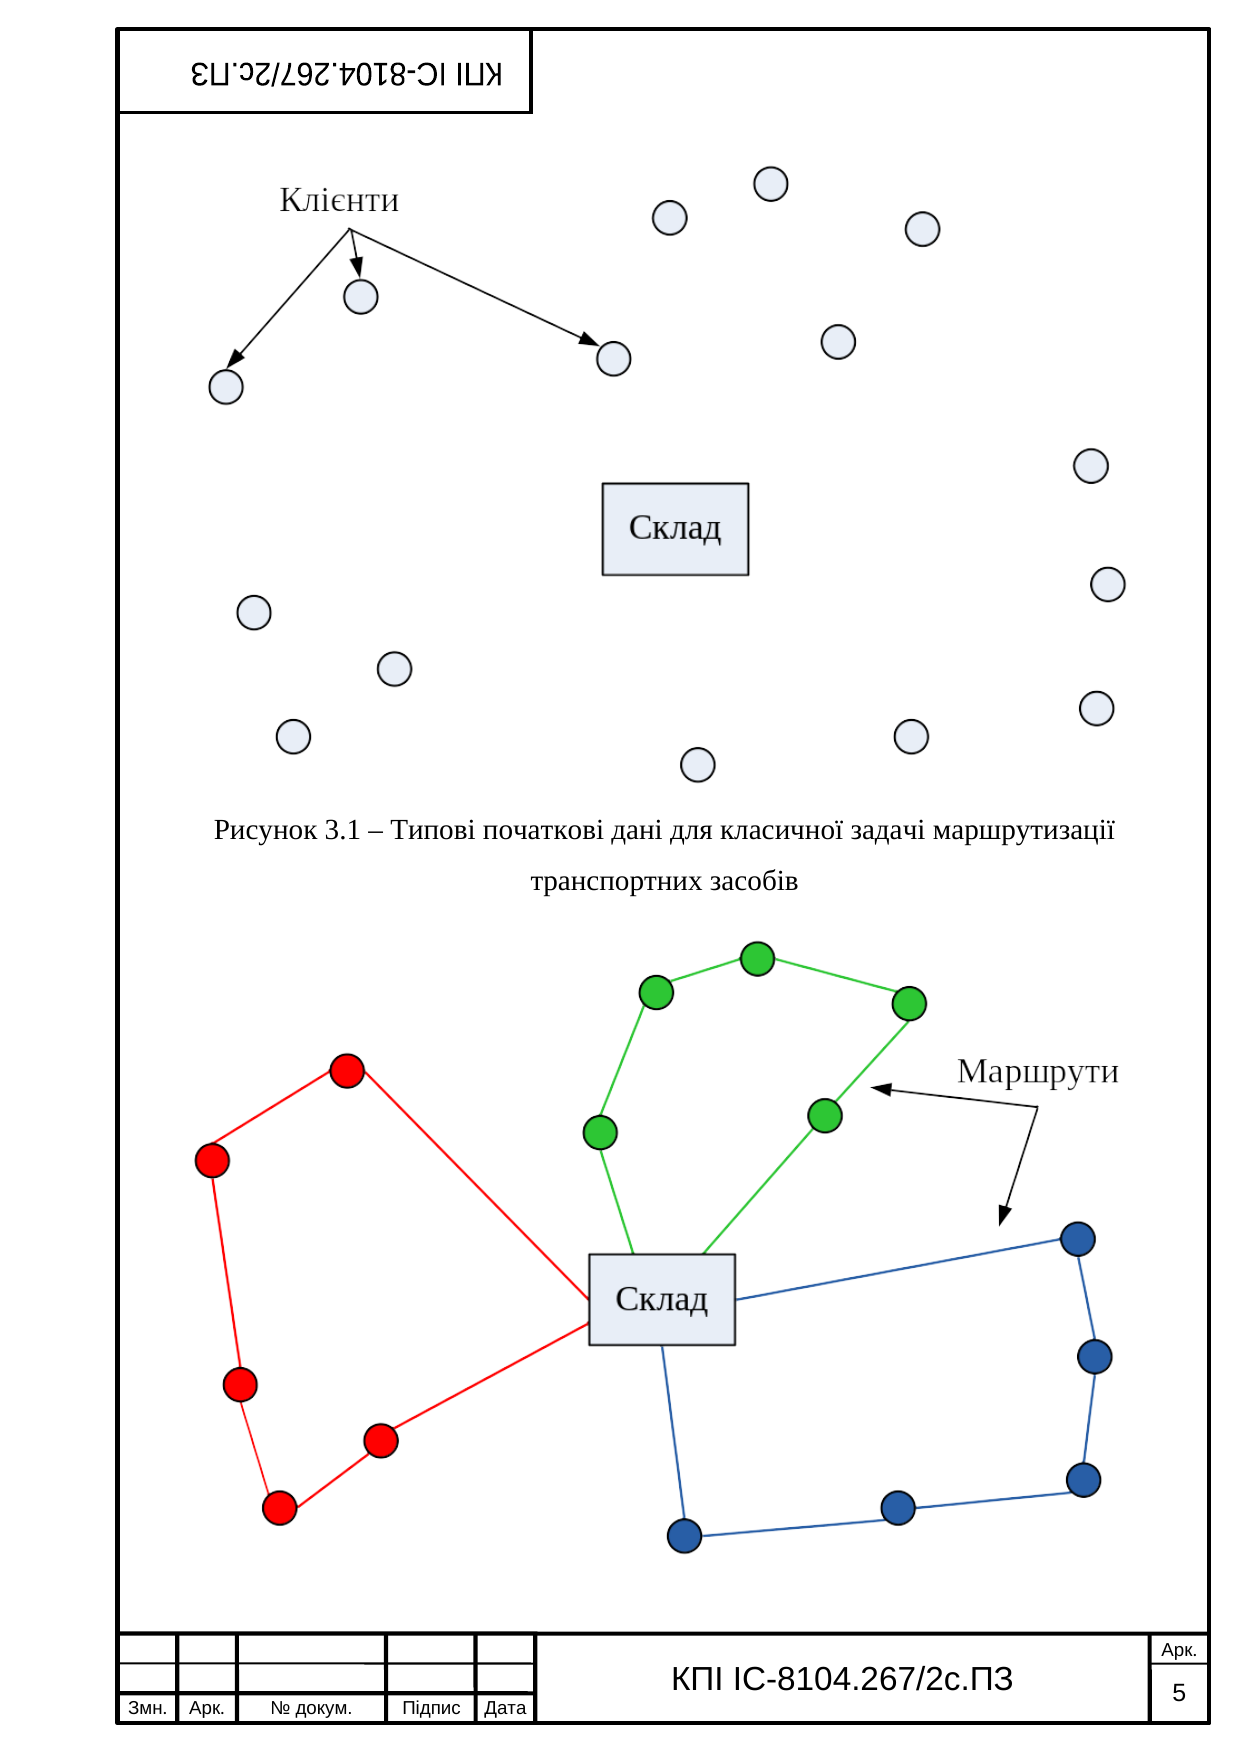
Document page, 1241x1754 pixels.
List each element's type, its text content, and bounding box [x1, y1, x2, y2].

text Рисунок 3.1 – Типові початкові дані для класичної задачі маршрутизації транспортних засобів [177, 812, 1152, 896]
